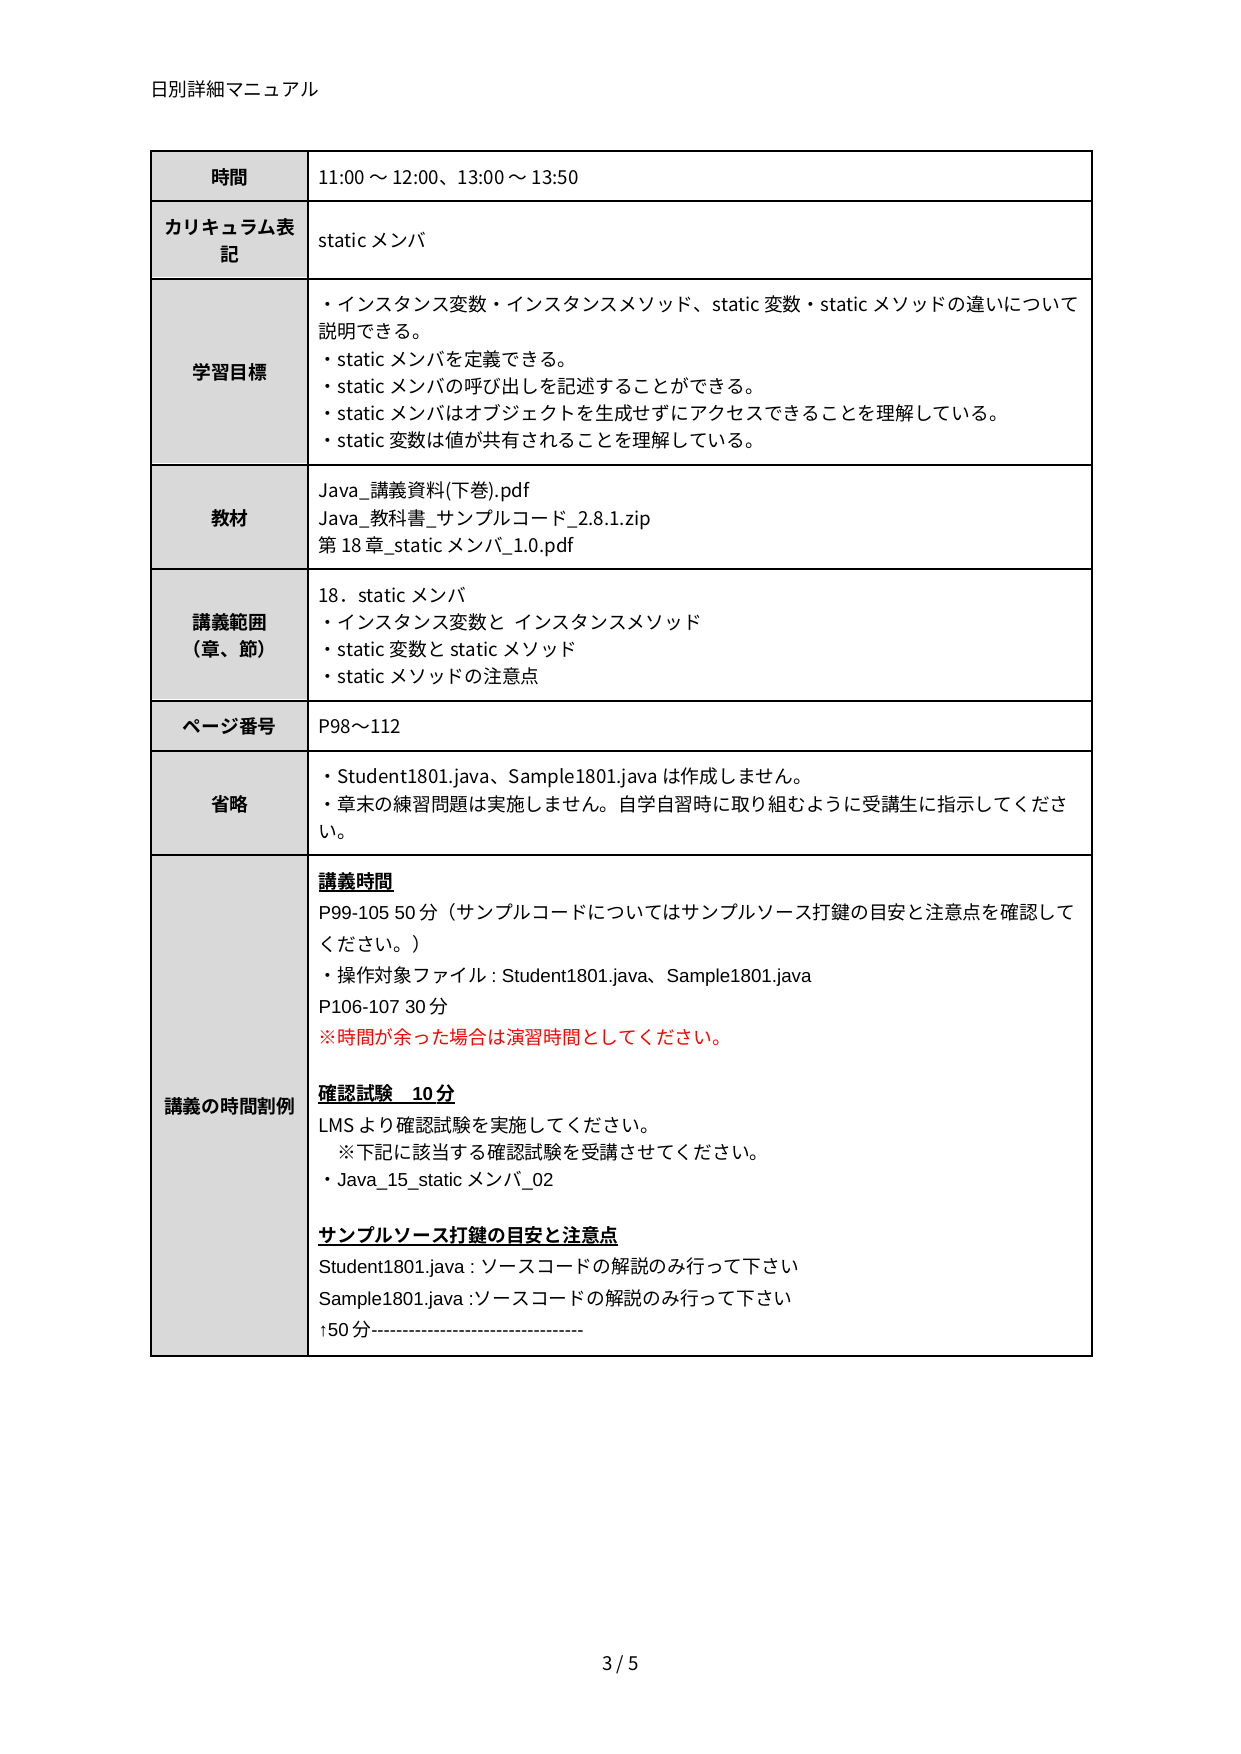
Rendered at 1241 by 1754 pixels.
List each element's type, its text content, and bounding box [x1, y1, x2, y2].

table_cell カリキュラム表記 [152, 202, 307, 277]
table_header 時間 [152, 152, 307, 200]
table_cell 講義範囲 （章、節） [152, 570, 307, 699]
table_cell P98～112 [309, 702, 1091, 750]
table_cell Java_講義資料(下巻).pdf Java_教科書_サンプルコード_2.8.1.zip 第18章_staticメンバ_1.0.pdf [309, 466, 1091, 568]
table_cell ・インスタンス変数・インスタンスメソッド、static変数・staticメソッドの違いについて説明できる。 ・staticメンバを定義できる。 ・staticメンバの呼び出しを記述することができる。 ・staticメンバはオブジェクトを生成せずにアクセスできることを理解している。 ・static変数は値が共有されることを理解している。 [309, 280, 1091, 463]
table_cell 学習目標 [152, 280, 307, 463]
table_cell 18．staticメンバ ・インスタンス変数と インスタンスメソッド ・static 変数と static メソッド ・static メソッドの注意点 [309, 570, 1091, 699]
table_cell 講義の時間割例 [152, 856, 307, 1355]
table_cell 省略 [152, 752, 307, 854]
table_header 11:00 ～ 12:00、13:00 ～ 13:50 [309, 152, 1091, 200]
table_cell 講義時間 P99-105 50分（サンプルコードについてはサンプルソース打鍵の目安と注意点を確認してください。） ・操作対象ファイル : Student1801.java、Sample1801.java P106-107 30分 ※時間が余った場合は演習時間としてください。 確認試験 10分 LMSより確認試験を実施してください。 ※下記に該当する確認試験を受講させてください。 ・Java_15_staticメンバ_02 サンプルソース打鍵の目安と注意点 Student1801.java : ソースコードの解説のみ行って下さい Sample1801.java :ソースコードの解説のみ行って下さい ↑50分---------------------------------- [309, 856, 1091, 1355]
table_cell ページ番号 [152, 702, 307, 750]
table_cell staticメンバ [309, 202, 1091, 277]
table_cell ・Student1801.java、Sample1801.javaは作成しません。 ・章末の練習問題は実施しません。自学自習時に取り組むように受講生に指示してください。 [309, 752, 1091, 854]
table_cell 教材 [152, 466, 307, 568]
